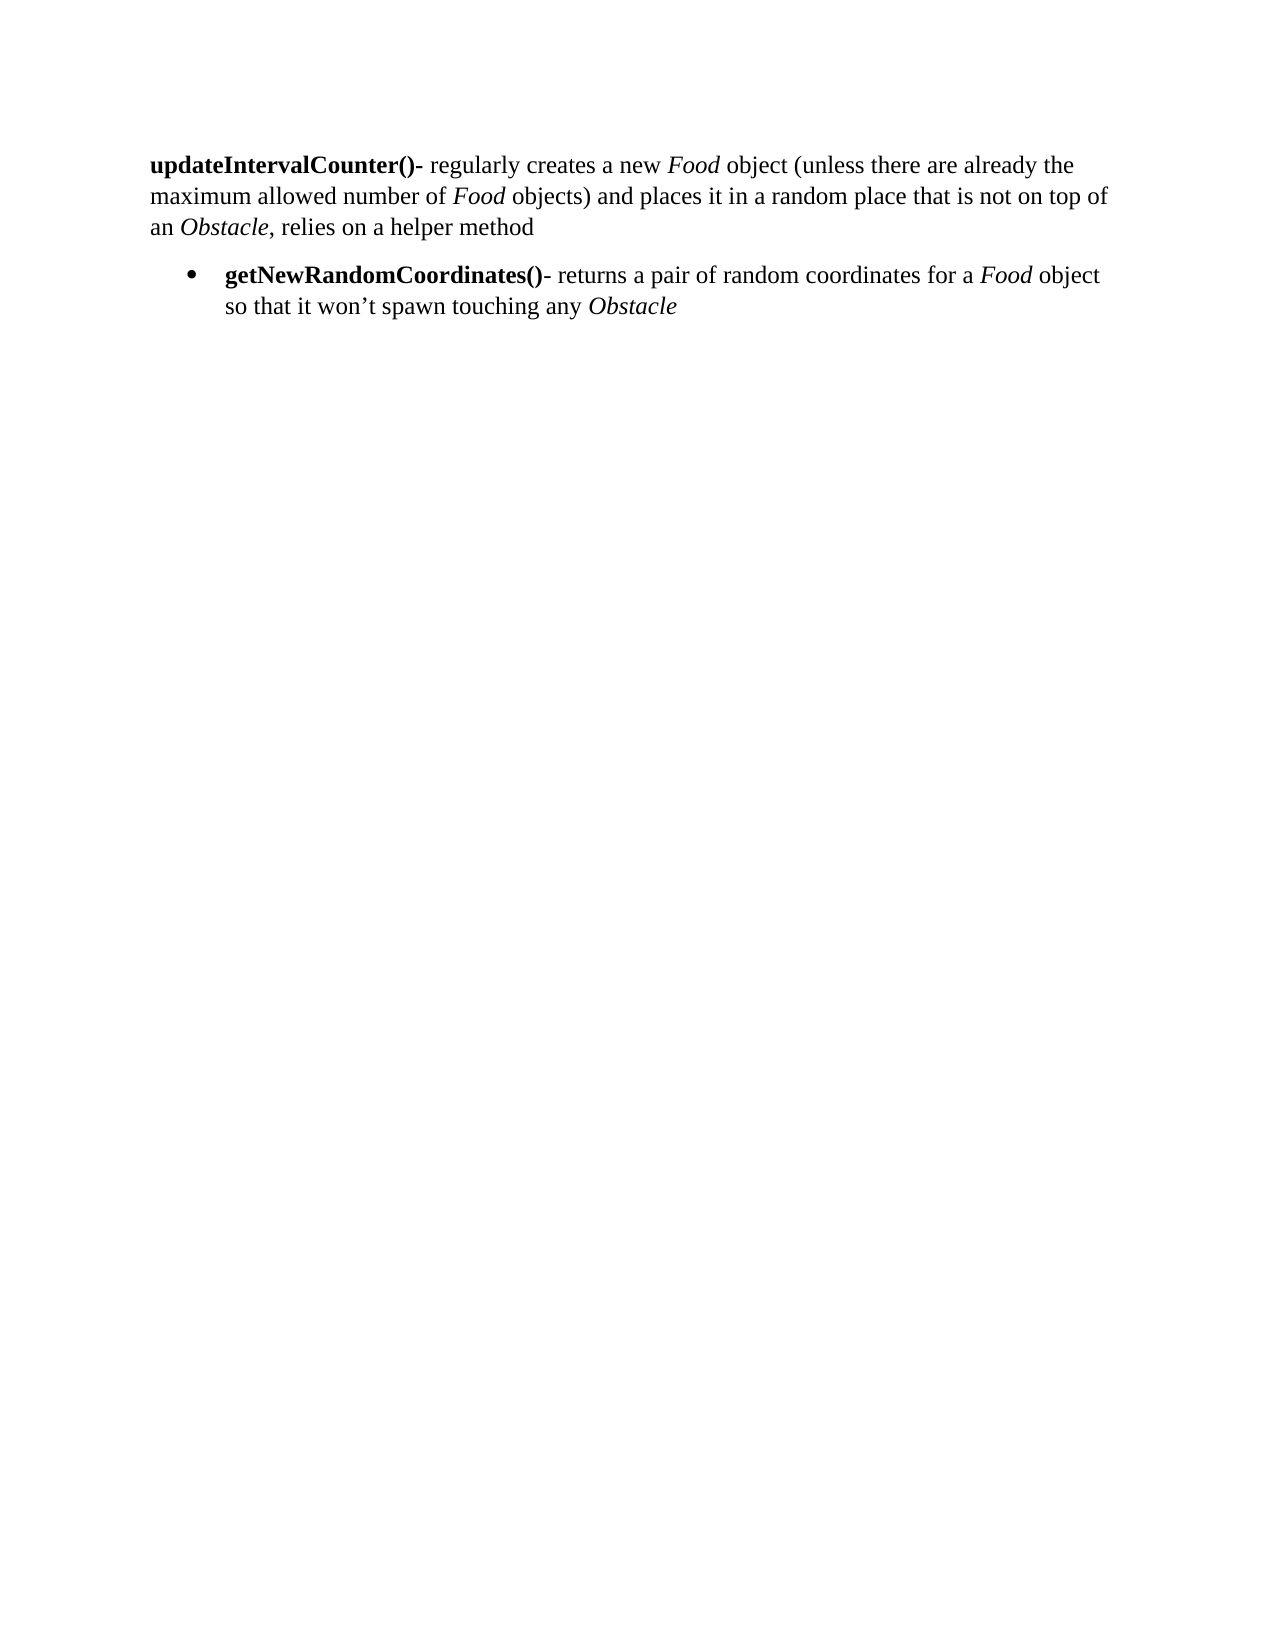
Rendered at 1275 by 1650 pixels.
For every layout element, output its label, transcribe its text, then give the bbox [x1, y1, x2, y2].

list getNewRandomCoordinates()- returns a pair of random coordinates for a Food object so that it won’t spawn touching any Obstacle [187, 260, 1125, 319]
text updateIntervalCounter()- regularly creates a new Food object (unless there are already the maximum allowed number of Food objects) and places it in a random place that is not on top of an Obstacle, relies on a helper method [150, 150, 1125, 241]
